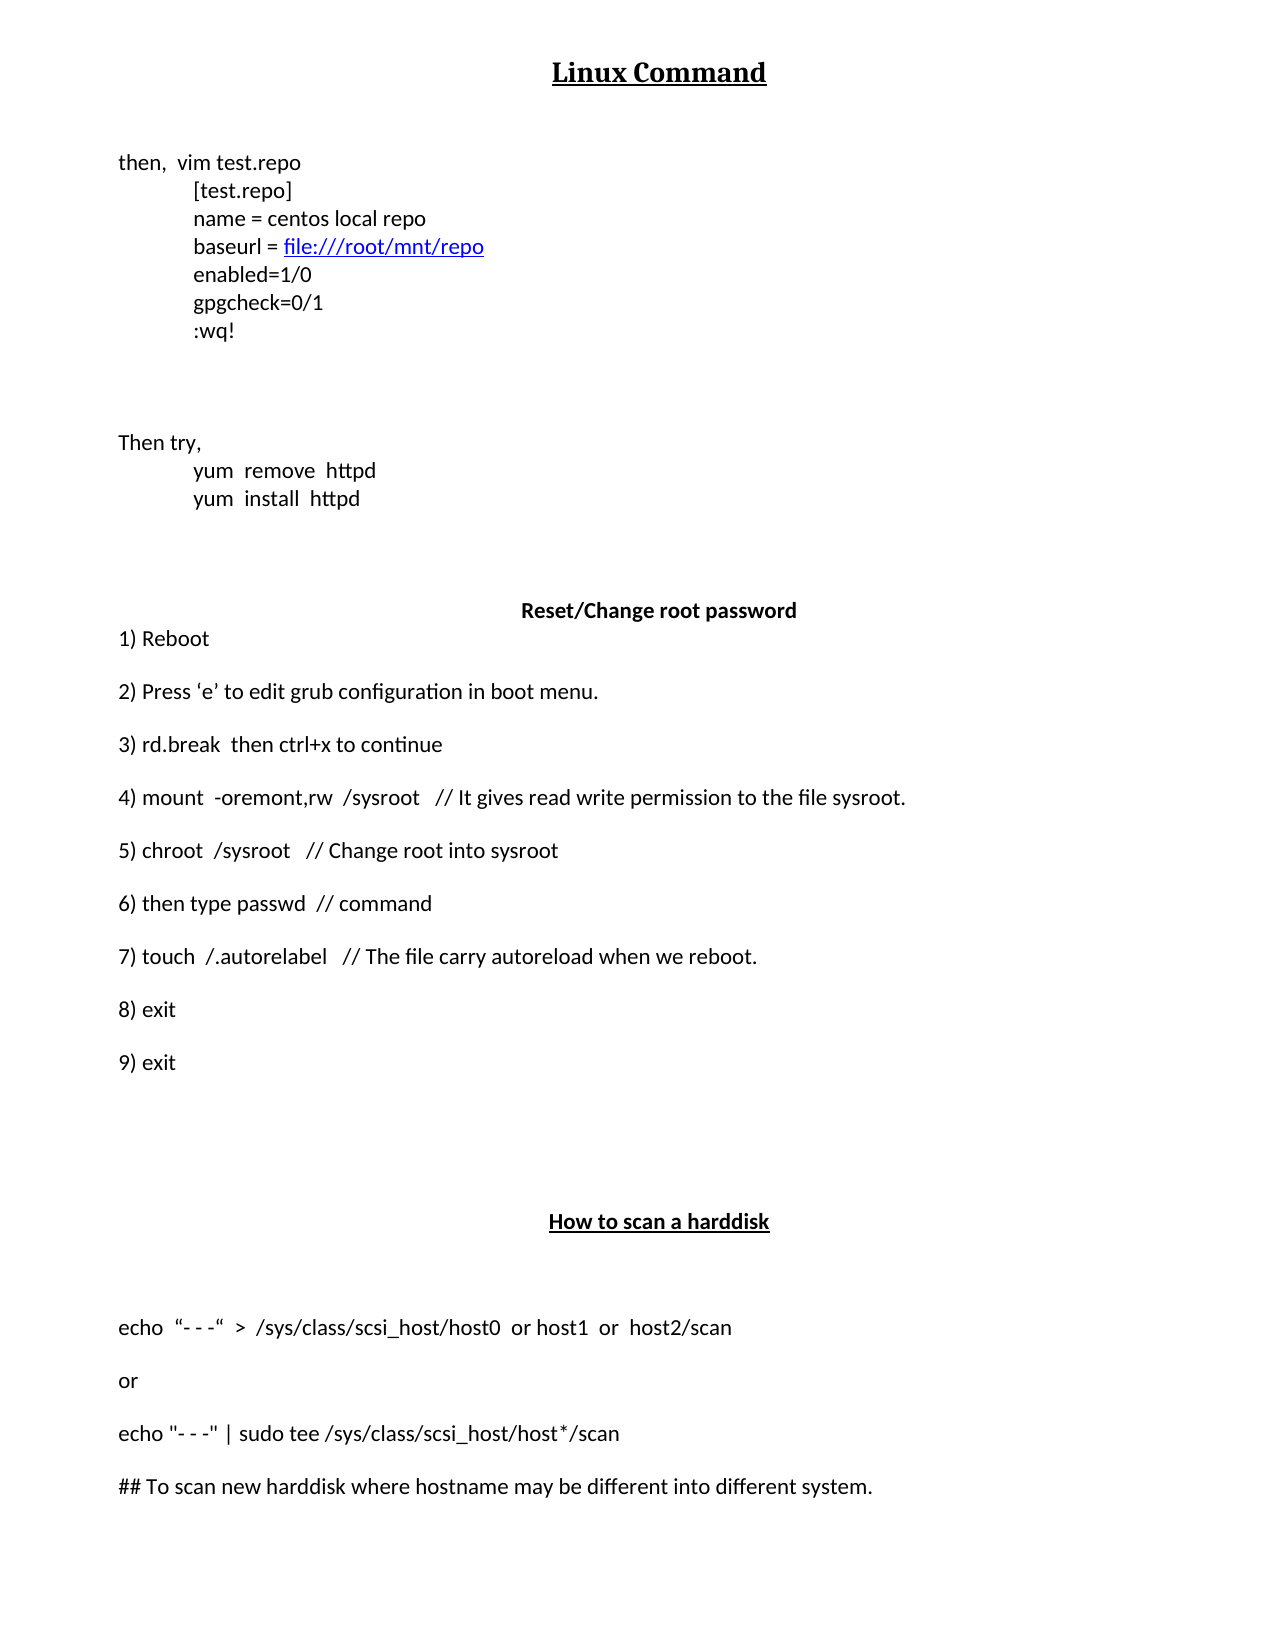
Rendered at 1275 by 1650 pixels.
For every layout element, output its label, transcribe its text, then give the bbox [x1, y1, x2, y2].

text 8) exit [118, 995, 1200, 1023]
text baseurl = file:///root/mnt/repo [118, 232, 1200, 260]
text [test.repo] [118, 176, 1200, 204]
text :wq! [118, 316, 1200, 344]
text gpgcheck=0/1 [118, 288, 1200, 316]
text 2) Press ‘e’ to edit grub configuration in boot menu. [118, 677, 1200, 705]
text Reset/Change root password [118, 596, 1200, 624]
text enabled=1/0 [118, 260, 1200, 288]
text 4) mount -oremont,rw /sysroot // It gives read write permission to the file sysroot. [118, 783, 1200, 811]
text 3) rd.break then ctrl+x to continue [118, 730, 1200, 758]
text ## To scan new harddisk where hostname may be different into different system. [118, 1472, 1200, 1500]
text Then try, [118, 428, 1200, 456]
text name = centos local repo [118, 204, 1200, 232]
text yum install httpd [118, 484, 1200, 512]
text 5) chroot /sysroot // Change root into sysroot [118, 836, 1200, 864]
text echo “- - -“ > /sys/class/scsi_host/host0 or host1 or host2/scan [118, 1313, 1200, 1341]
text 9) exit [118, 1048, 1200, 1076]
text echo "- - -" | sudo tee /sys/class/scsi_host/host*/scan [118, 1419, 1200, 1447]
text How to scan a harddisk [118, 1207, 1200, 1235]
text then, vim test.repo [118, 148, 1200, 176]
text 1) Reboot [118, 624, 1200, 652]
text 6) then type passwd // command [118, 889, 1200, 917]
text 7) touch /.autorelabel // The file carry autoreload when we reboot. [118, 942, 1200, 970]
text yum remove httpd [118, 456, 1200, 484]
text or [118, 1366, 1200, 1394]
